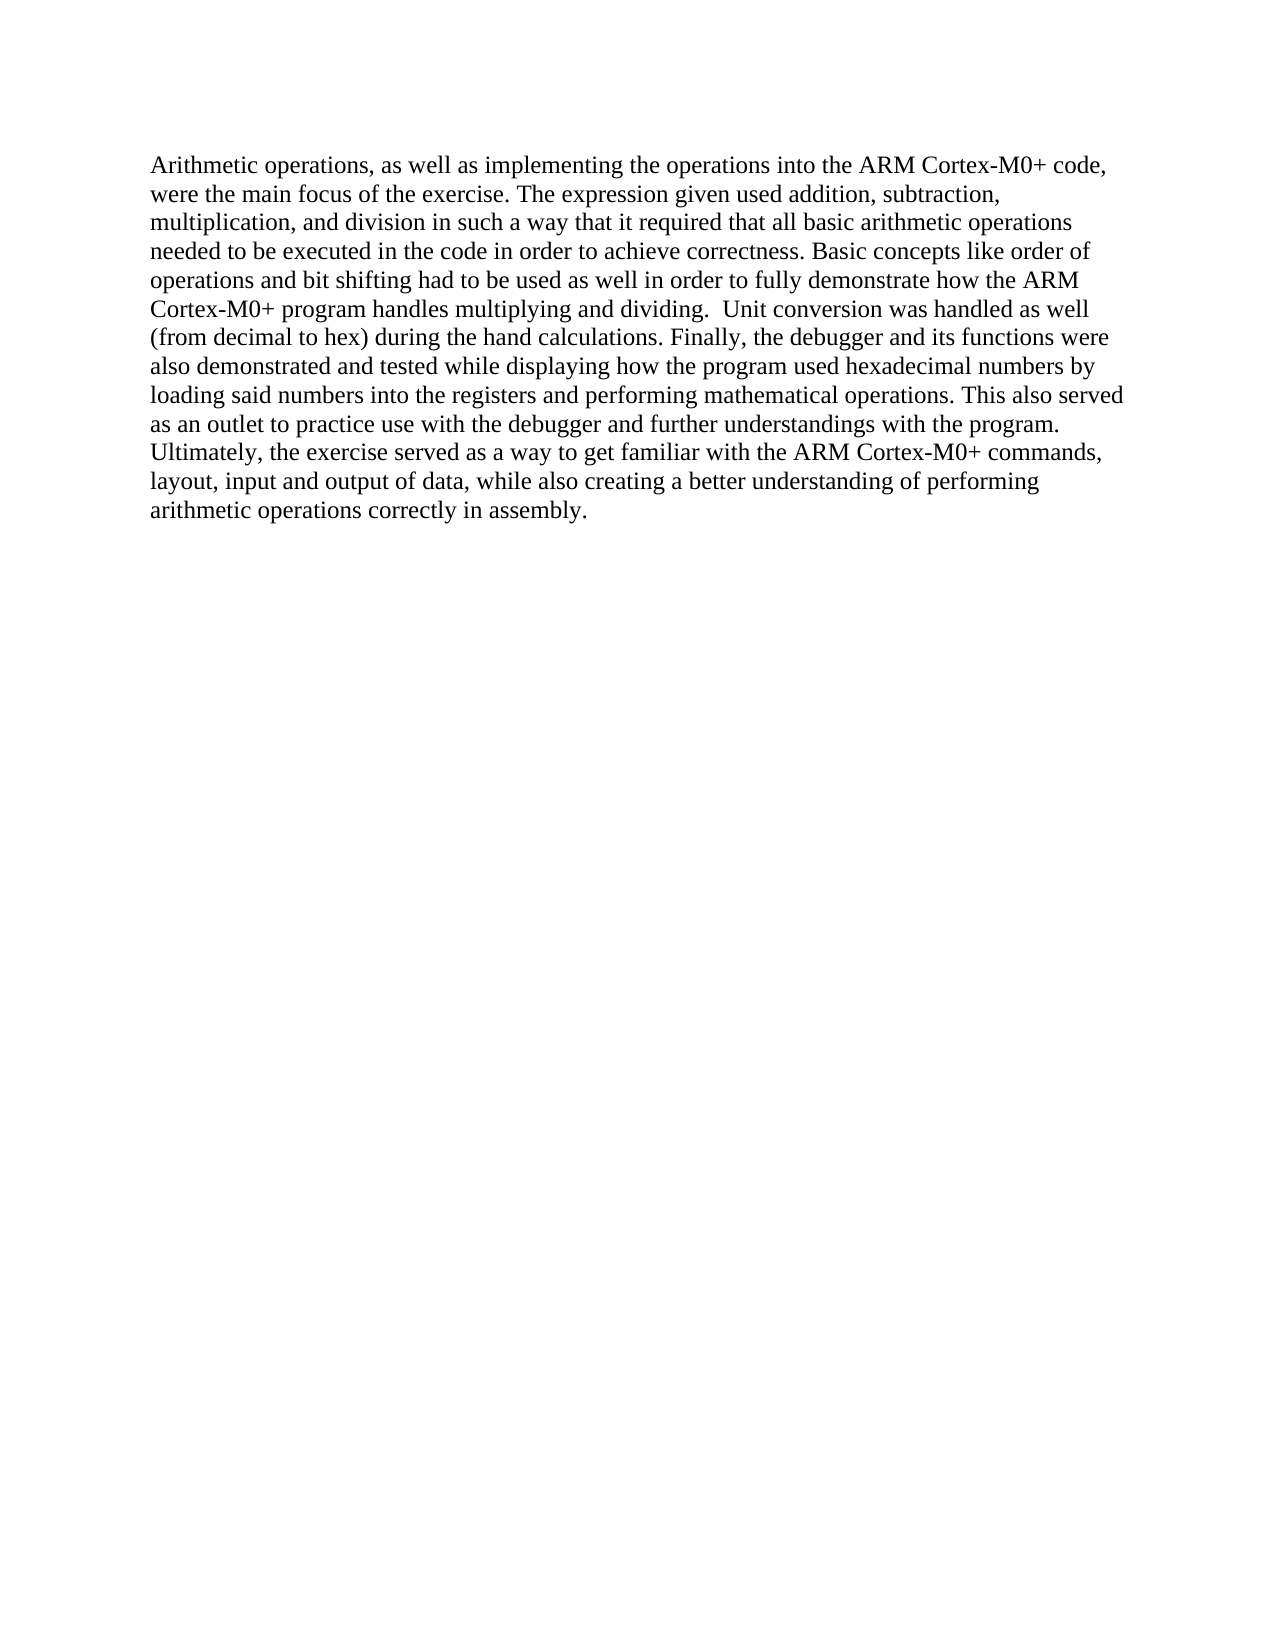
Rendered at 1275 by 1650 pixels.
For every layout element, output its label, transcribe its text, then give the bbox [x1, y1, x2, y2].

text Arithmetic operations, as well as implementing the operations into the ARM Cortex-M0+ code, were the main focus of the exercise. The expression given used addition, subtraction, multiplication, and division in such a way that it required that all basic arithmetic operations needed to be executed in the code in order to achieve correctness. Basic concepts like order of operations and bit shifting had to be used as well in order to fully demonstrate how the ARM Cortex-M0+ program handles multiplying and dividing. Unit conversion was handled as well (from decimal to hex) during the hand calculations. Finally, the debugger and its functions were also demonstrated and tested while displaying how the program used hexadecimal numbers by loading said numbers into the registers and performing mathematical operations. This also served as an outlet to practice use with the debugger and further understandings with the program. Ultimately, the exercise served as a way to get familiar with the ARM Cortex-M0+ commands, layout, input and output of data, while also creating a better understanding of performing arithmetic operations correctly in assembly. [150, 150, 1125, 524]
